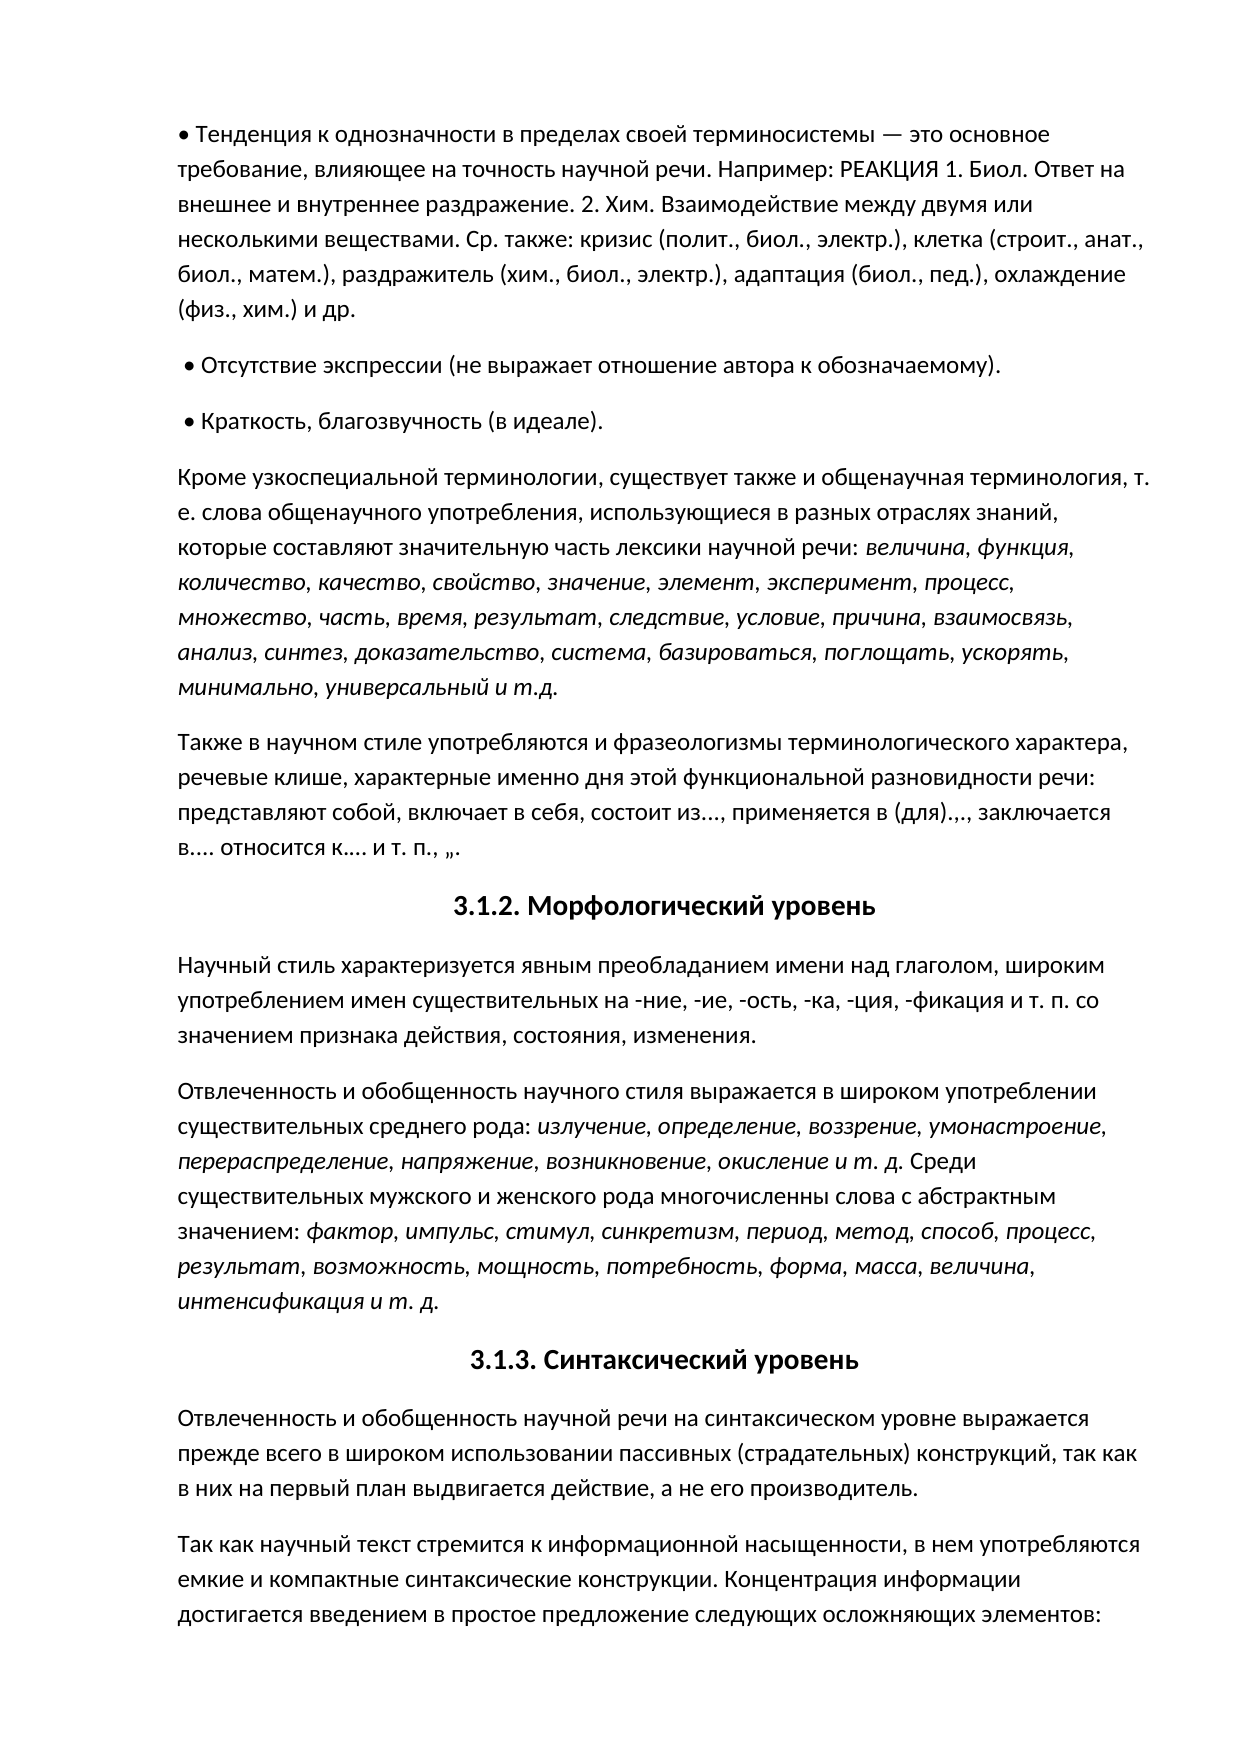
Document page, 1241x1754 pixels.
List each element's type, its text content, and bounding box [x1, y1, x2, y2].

text Научный стиль характеризуется явным преобладанием имени над глаголом, широким употреблением имен существительных на -ние, -ие, -ость, -ка, -ция, -фикация и т. п. со значением признака действия, состояния, изменения. [177, 949, 1152, 1049]
text Кроме узкоспециальной терминологии, существует также и общенаучная терминология, т. е. слова общенаучного употребления, использующиеся в разных отраслях знаний, которые составляют значительную часть лексики научной речи: величина, функция, количество, качество, свойство, значение, элемент, эксперимент, процесс, множество, часть, время, результат, следствие, условие, причина, взаимосвязь, анализ, синтез, доказательство, система, базироваться, поглощать, ускорять, минимально, универсальный и т.д. [177, 461, 1152, 701]
text Отвлеченность и обобщенность научного стиля выражается в широком употреблении существительных среднего рода: излучение, определение, воззрение, умонастроение, перераспределение, напряжение, возникновение, окисление и т. д. Среди существительных мужского и женского рода многочисленны слова с абстрактным значением: фактор, импульс, стимул, синкретизм, период, метод, способ, процесс, результат, возможность, мощность, потребность, форма, масса, величина, интенсификация и т. д. [177, 1075, 1152, 1315]
text Также в научном стиле употребляются и фразеологизмы терминологического характера, речевые клише, характерные именно дня этой функциональной разновидности речи: представляют собой, включает в себя, состоит из..., применяется в (для).,., заключается в.... относится к.… и т. п., „. [177, 726, 1152, 862]
text 3.1.2. Морфологический уровень [177, 887, 1152, 923]
text • Отсутствие экспрессии (не выражает отношение автора к обозначаемому). [177, 349, 1152, 379]
text 3.1.3. Синтаксический уровень [177, 1341, 1152, 1376]
text • Тенденция к однозначности в пределах своей терминосистемы — это основное требование, влияющее на точность научной речи. Например: РЕАКЦИЯ 1. Биол. Ответ на внешнее и внутреннее раздражение. 2. Хим. Взаимодействие между двумя или несколькими веществами. Ср. также: кризис (полит., биол., электр.), клетка (строит., анат., биол., матем.), раздражитель (хим., биол., электр.), адаптация (биол., пед.), охлаждение (физ., хим.) и др. [177, 118, 1152, 324]
text Отвлеченность и обобщенность научной речи на синтаксическом уровне выражается прежде всего в широком использовании пассивных (страдательных) конструкций, так как в них на первый план выдвигается действие, а не его производитель. [177, 1402, 1152, 1503]
text • Краткость, благозвучность (в идеале). [177, 405, 1152, 435]
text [177, 1528, 1152, 1629]
